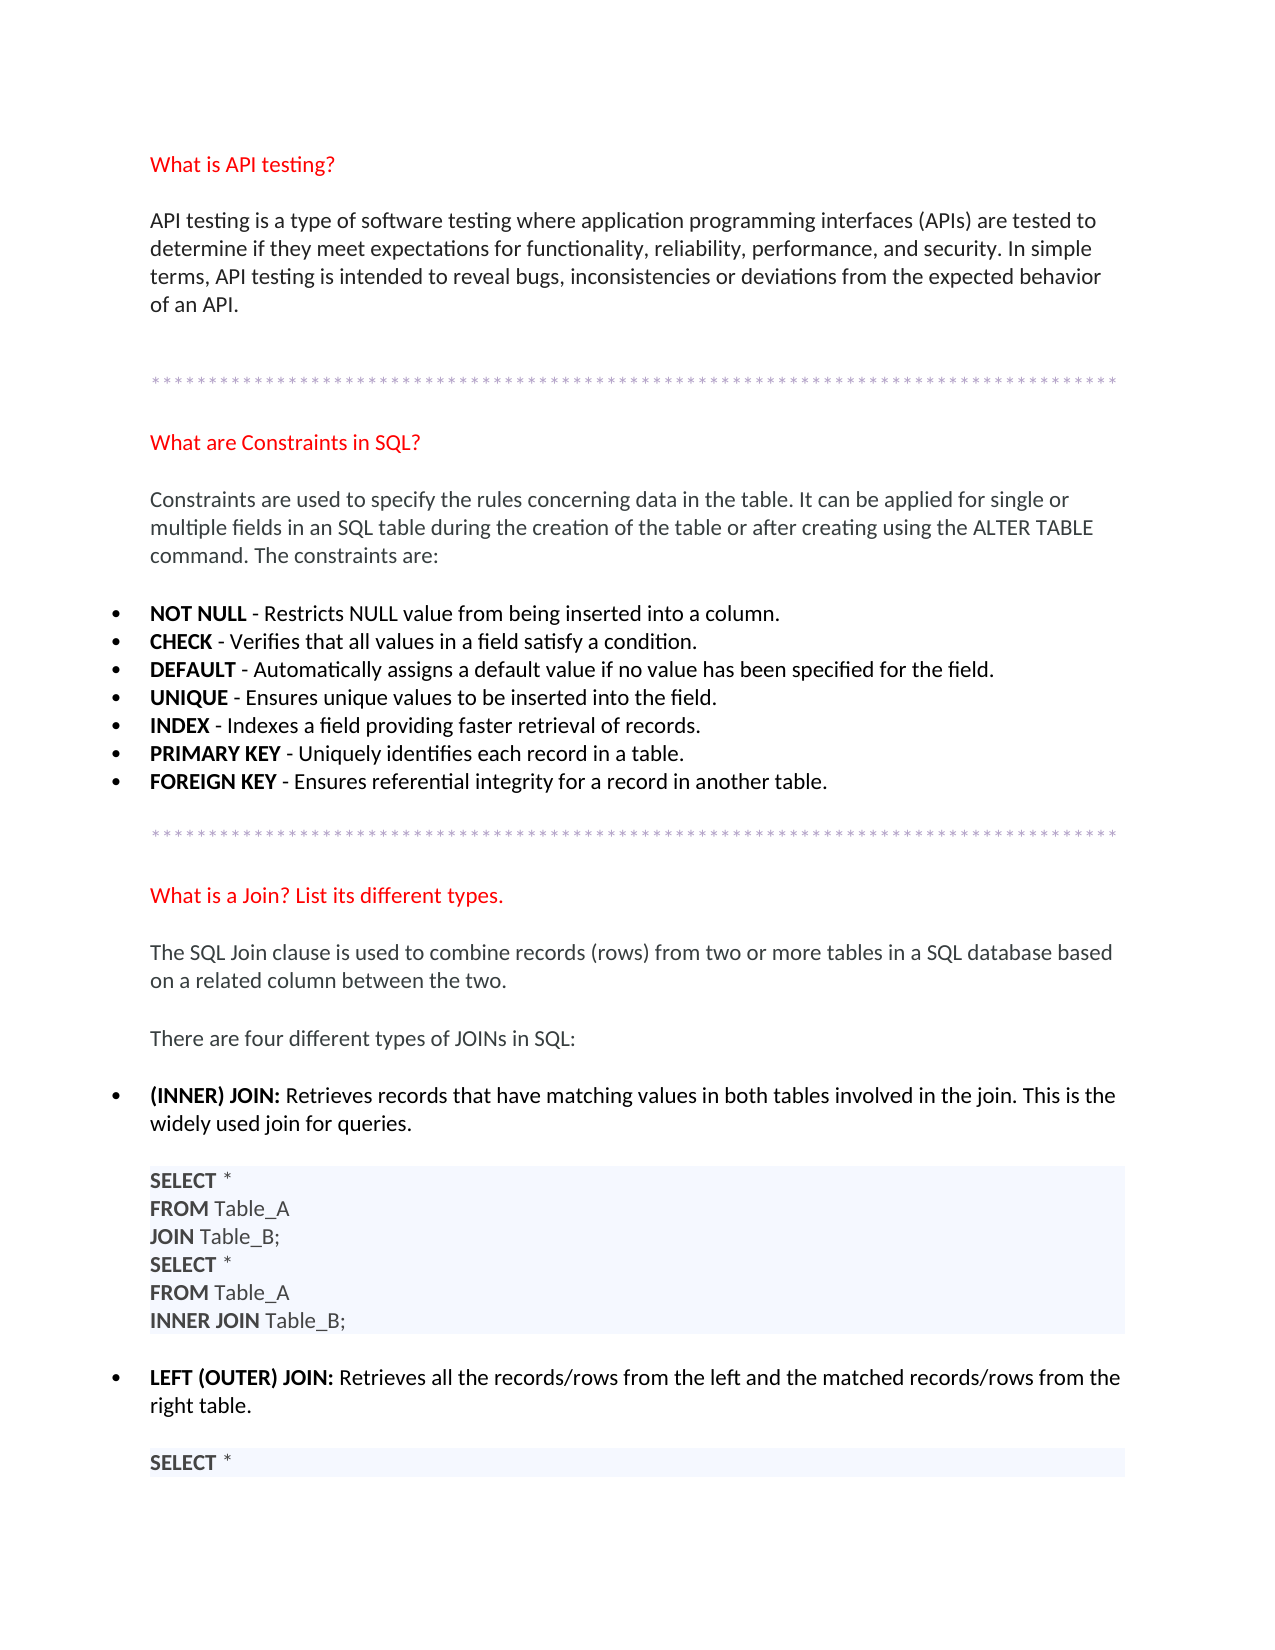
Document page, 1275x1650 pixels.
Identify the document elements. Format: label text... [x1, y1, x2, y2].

text The SQL Join clause is used to combine records (rows) from two or more tables in a SQL database based on a related column between the two. [150, 938, 1125, 994]
list UNIQUE - Ensures unique values to be inserted into the field. [112, 683, 1125, 711]
list LEFT (OUTER) JOIN: Retrieves all the records/rows from the left and the matched records/rows from the right table. [112, 1363, 1125, 1419]
text SELECT * [150, 1250, 1125, 1278]
text INNER JOIN Table_B; [150, 1306, 1125, 1334]
list (INNER) JOIN: Retrieves records that have matching values in both tables involved in the join. This is the widely used join for queries. [112, 1081, 1125, 1137]
text FROM Table_A [150, 1278, 1125, 1306]
list FOREIGN KEY - Ensures referential integrity for a record in another table. [112, 767, 1125, 795]
text JOIN Table_B; [150, 1222, 1125, 1250]
list NOT NULL - Restricts NULL value from being inserted into a column. [112, 599, 1125, 627]
list CHECK - Verifies that all values in a field satisfy a condition. [112, 627, 1125, 655]
text ************************************************************************************* [150, 371, 1125, 399]
list INDEX - Indexes a field providing faster retrieval of records. [112, 711, 1125, 739]
text FROM Table_A [150, 1194, 1125, 1222]
text SELECT * [150, 1166, 1125, 1194]
text API testing is a type of software testing where application programming interfaces (APIs) are tested to determine if they meet expectations for functionality, reliability, performance, and security. In simple terms, API testing is intended to reveal bugs, inconsistencies or deviations from the expected behavior of an API. [150, 206, 1125, 318]
text ************************************************************************************* [150, 824, 1125, 852]
list PRIMARY KEY - Uniquely identifies each record in a table. [112, 739, 1125, 767]
list DEFAULT - Automatically assigns a default value if no value has been specified for the field. [112, 655, 1125, 683]
text What are Constraints in SQL? [150, 428, 1125, 456]
text What is API testing? [150, 150, 1125, 178]
text There are four different types of JOINs in SQL: [150, 1024, 1125, 1052]
text SELECT * [150, 1448, 1125, 1477]
text Constraints are used to specify the rules concerning data in the table. It can be applied for single or multiple fields in an SQL table during the creation of the table or after creating using the ALTER TABLE command. The constraints are: [150, 486, 1125, 569]
subtitle What is a Join? List its different types. [150, 881, 1125, 909]
